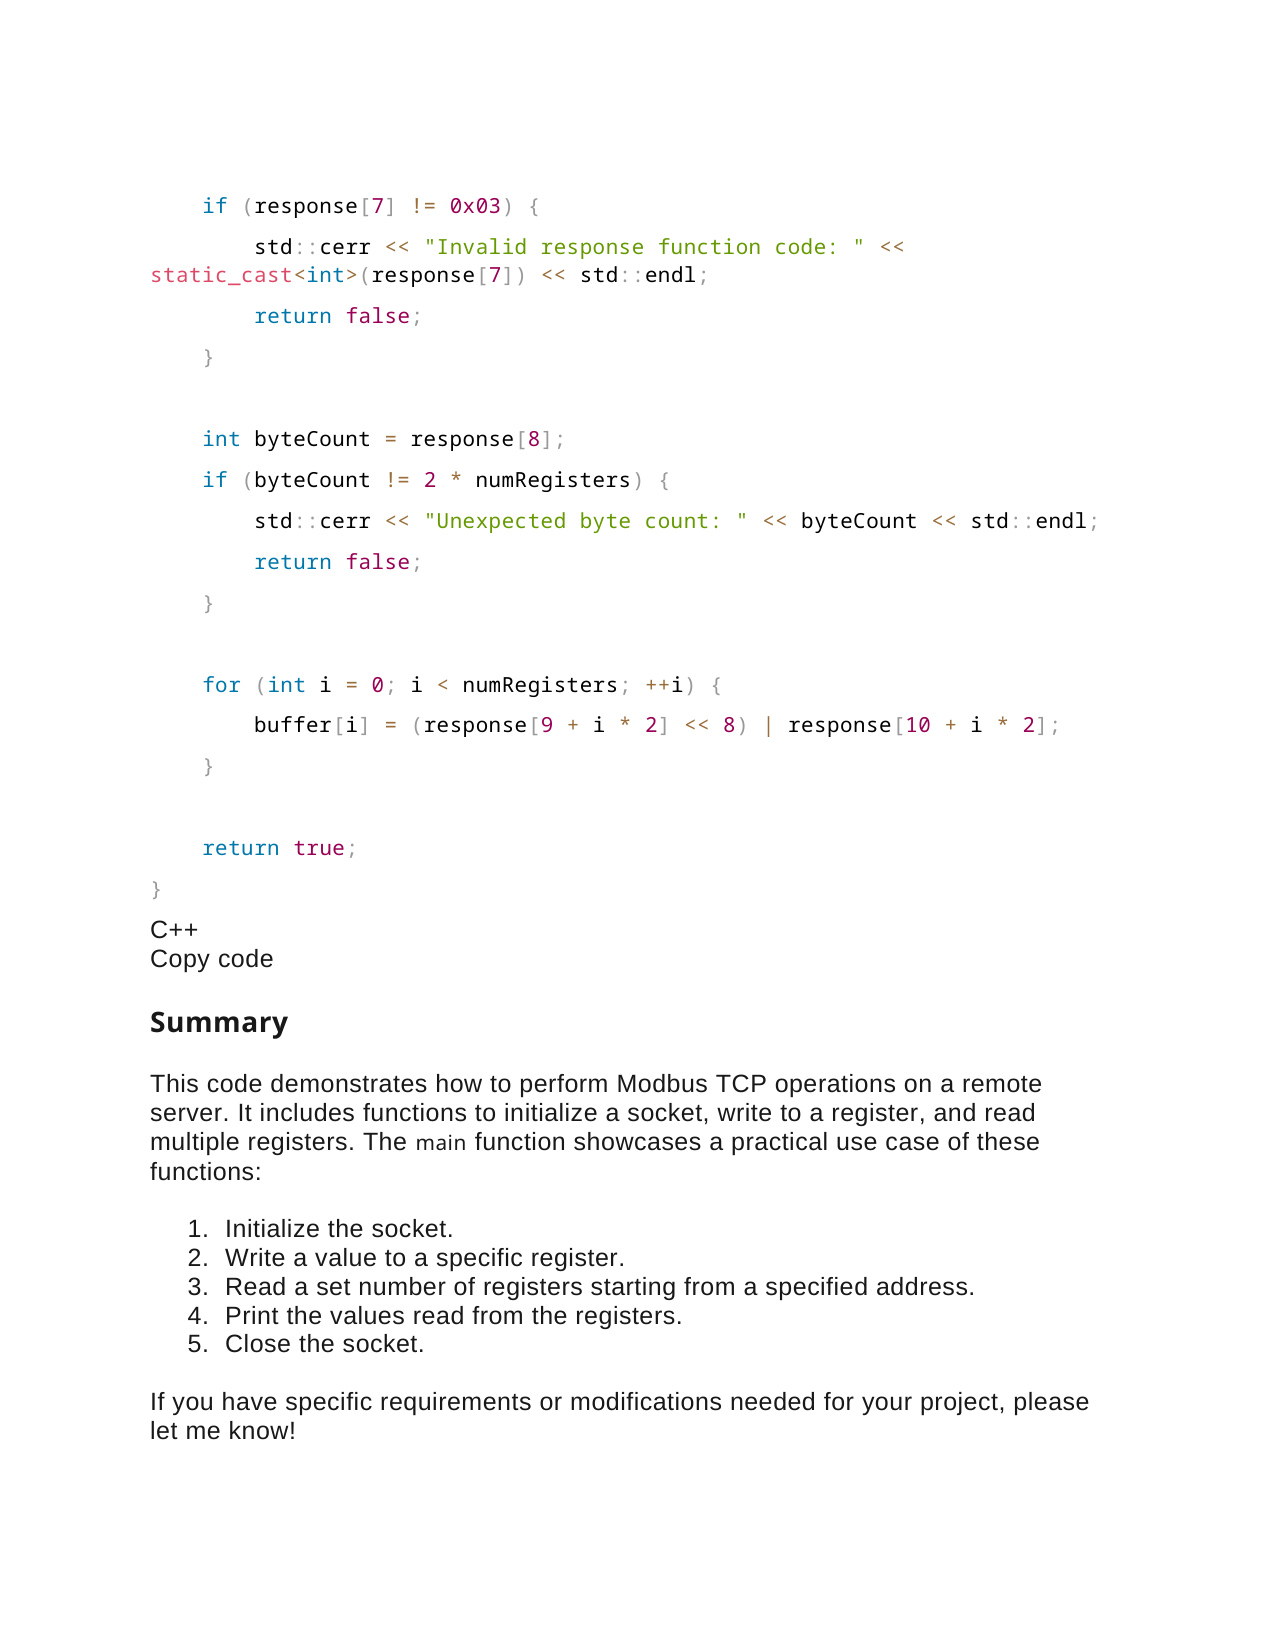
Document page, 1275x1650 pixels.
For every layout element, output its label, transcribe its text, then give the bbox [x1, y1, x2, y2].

list Read a set number of registers starting from a specified address. [187, 1272, 1125, 1301]
text If you have specific requirements or modifications needed for your project, please let me know! [150, 1387, 1125, 1445]
text } [150, 874, 1125, 903]
text Summary [150, 1002, 1125, 1040]
text return false; [150, 301, 1125, 330]
list Close the socket. [187, 1329, 1125, 1358]
list Initialize the socket. [187, 1214, 1125, 1243]
text if (response[7] != 0x03) { [150, 191, 1125, 219]
text } [150, 588, 1125, 616]
text Copy code [150, 944, 1125, 973]
list Write a value to a specific register. [187, 1243, 1125, 1272]
text std::cerr << "Invalid response function code: " << static_cast<int>(response[7]) << std::endl; [150, 232, 1125, 289]
text } [150, 342, 1125, 371]
text return true; [150, 833, 1125, 862]
text std::cerr << "Unexpected byte count: " << byteCount << std::endl; [150, 506, 1125, 534]
text buffer[i] = (response[9 + i * 2] << 8) | response[10 + i * 2]; [150, 711, 1125, 739]
text int byteCount = response[8]; [150, 424, 1125, 452]
text } [150, 752, 1125, 780]
text for (int i = 0; i < numRegisters; ++i) { [150, 670, 1125, 698]
text return false; [150, 547, 1125, 575]
text if (byteCount != 2 * numRegisters) { [150, 465, 1125, 493]
list Print the values read from the registers. [187, 1301, 1125, 1329]
text C++ [150, 915, 1125, 944]
text This code demonstrates how to perform Modbus TCP operations on a remote server. It includes functions to initialize a socket, write to a register, and read multiple registers. The main function showcases a practical use case of these functions: [150, 1069, 1125, 1185]
